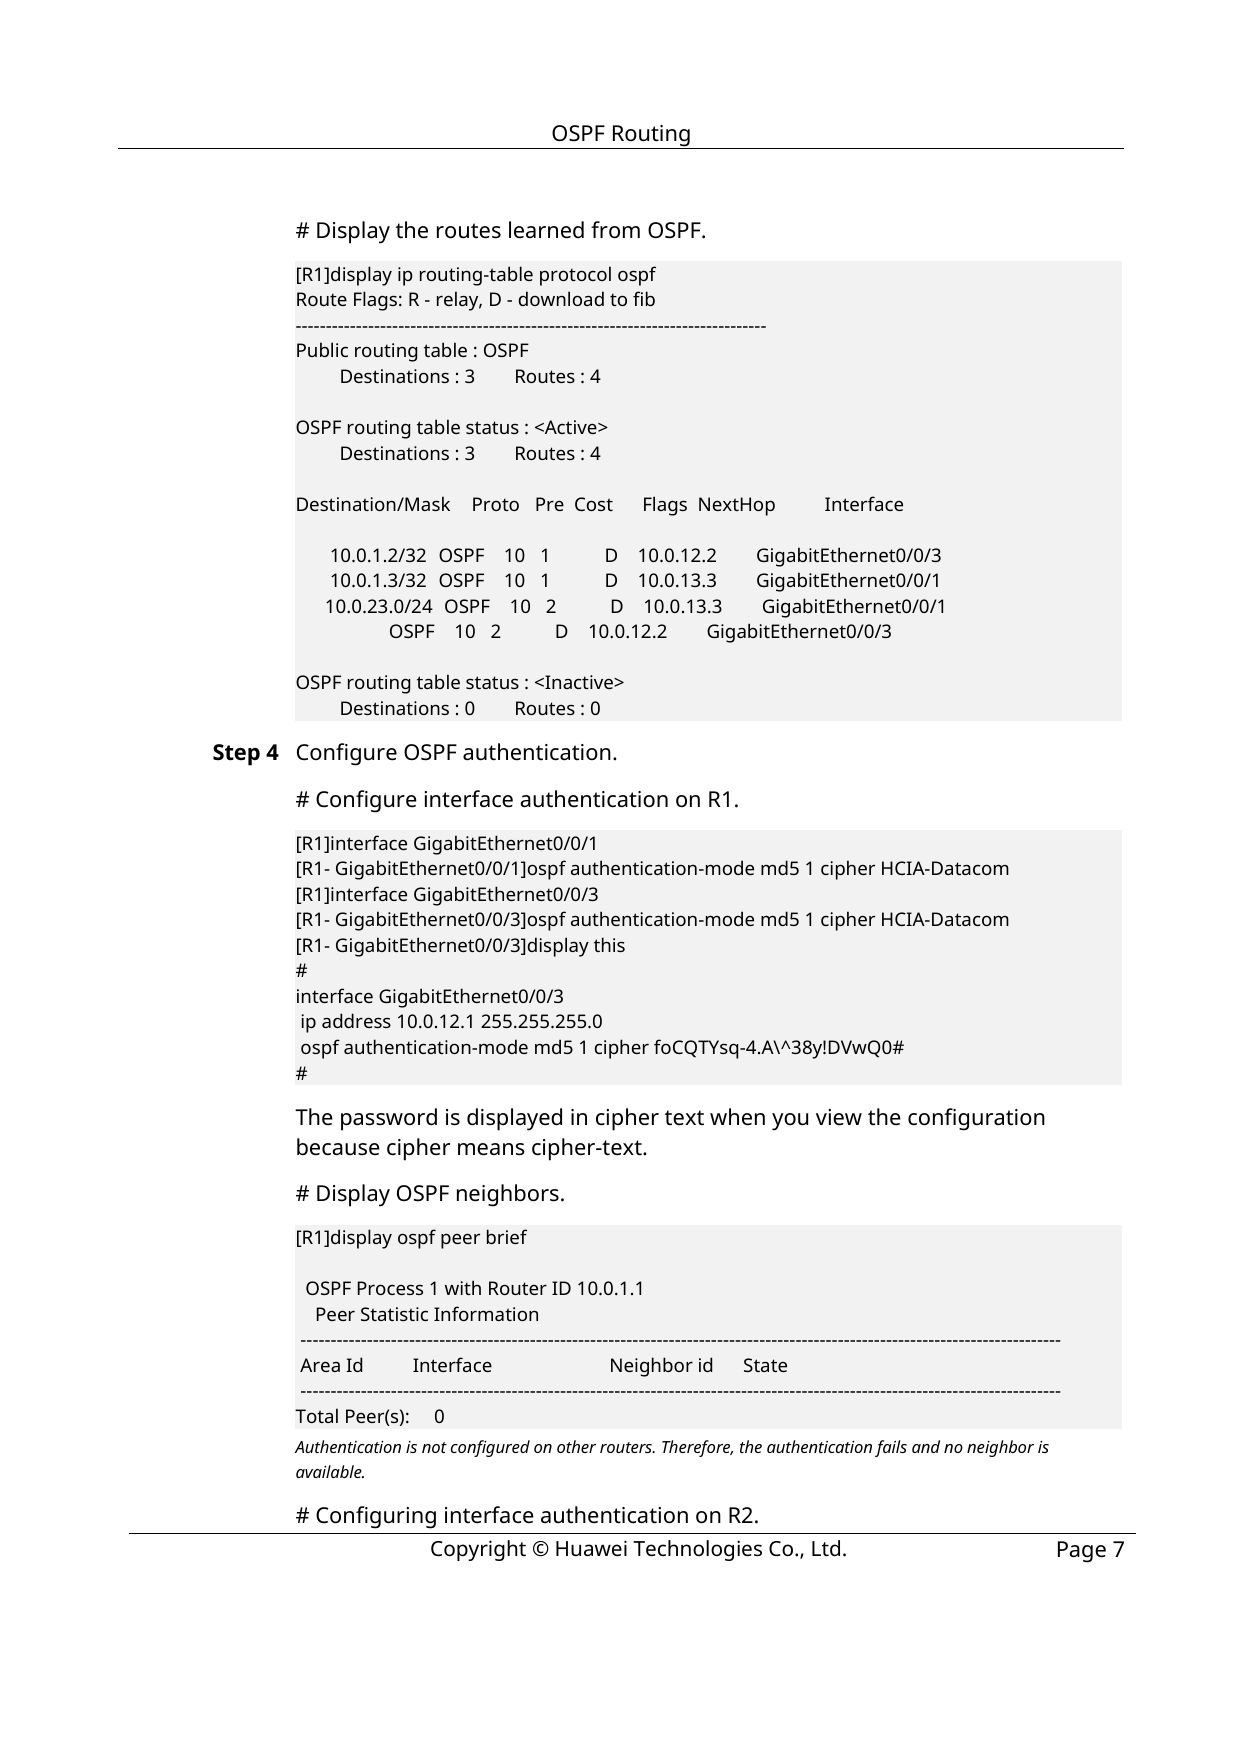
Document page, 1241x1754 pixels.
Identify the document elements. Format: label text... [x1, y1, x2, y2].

text Destination/Mask Proto Pre Cost Flags NextHop Interface [295, 491, 1122, 516]
text ------------------------------------------------------------------------------------------------------------------------------ [295, 1378, 1122, 1403]
text ------------------------------------------------------------------------------------------------------------------------------ [295, 1327, 1122, 1352]
text Authentication is not configured on other routers. Therefore, the authentication fails and no neighbor is available. [295, 1433, 1122, 1483]
text # Configuring interface authentication on R2. [295, 1500, 1122, 1529]
text OSPF routing table status : <Active> [295, 414, 1122, 440]
text Destinations : 3 Routes : 4 [295, 363, 1122, 389]
text Area Id Interface Neighbor id State [295, 1352, 1122, 1378]
text [R1- GigabitEthernet0/0/3]display this [295, 932, 1122, 958]
text [R1]interface GigabitEthernet0/0/1 [295, 830, 1122, 856]
text Total Peer(s): 0 [295, 1403, 1122, 1429]
text # Display the routes learned from OSPF. [295, 215, 1122, 244]
text Peer Statistic Information [295, 1301, 1122, 1327]
text [R1]interface GigabitEthernet0/0/3 [295, 881, 1122, 907]
text 10.0.23.0/24 OSPF 10 2 D 10.0.13.3 GigabitEthernet0/0/1 [295, 593, 1122, 618]
text 10.0.1.3/32 OSPF 10 1 D 10.0.13.3 GigabitEthernet0/0/1 [295, 567, 1122, 593]
text # Configure interface authentication on R1. [295, 784, 1122, 813]
text Configure OSPF authentication. [279, 737, 1122, 767]
text interface GigabitEthernet0/0/3 [295, 983, 1122, 1009]
text Destinations : 0 Routes : 0 [295, 695, 1122, 721]
text Route Flags: R - relay, D - download to fib [295, 287, 1122, 312]
text # [295, 958, 1122, 983]
text ------------------------------------------------------------------------------ [295, 312, 1122, 338]
text ip address 10.0.12.1 255.255.255.0 [295, 1009, 1122, 1034]
text Public routing table : OSPF [295, 338, 1122, 363]
text 10.0.1.2/32 OSPF 10 1 D 10.0.12.2 GigabitEthernet0/0/3 [295, 542, 1122, 567]
text [R1- GigabitEthernet0/0/3]ospf authentication-mode md5 1 cipher HCIA-Datacom [295, 907, 1122, 932]
text Destinations : 3 Routes : 4 [295, 440, 1122, 465]
text OSPF Process 1 with Router ID 10.0.1.1 [295, 1276, 1122, 1301]
text [R1]display ip routing-table protocol ospf [295, 261, 1122, 287]
text The password is displayed in cipher text when you view the configuration because cipher means cipher-text. [295, 1102, 1122, 1162]
text [R1]display ospf peer brief [295, 1225, 1122, 1250]
text OSPF 10 2 D 10.0.12.2 GigabitEthernet0/0/3 [295, 618, 1122, 644]
text # [295, 1060, 1122, 1085]
text [R1- GigabitEthernet0/0/1]ospf authentication-mode md5 1 cipher HCIA-Datacom [295, 856, 1122, 881]
text OSPF routing table status : <Inactive> [295, 669, 1122, 695]
text # Display OSPF neighbors. [295, 1178, 1122, 1208]
text ospf authentication-mode md5 1 cipher foCQTYsq-4.A\^38y!DVwQ0# [295, 1034, 1122, 1060]
